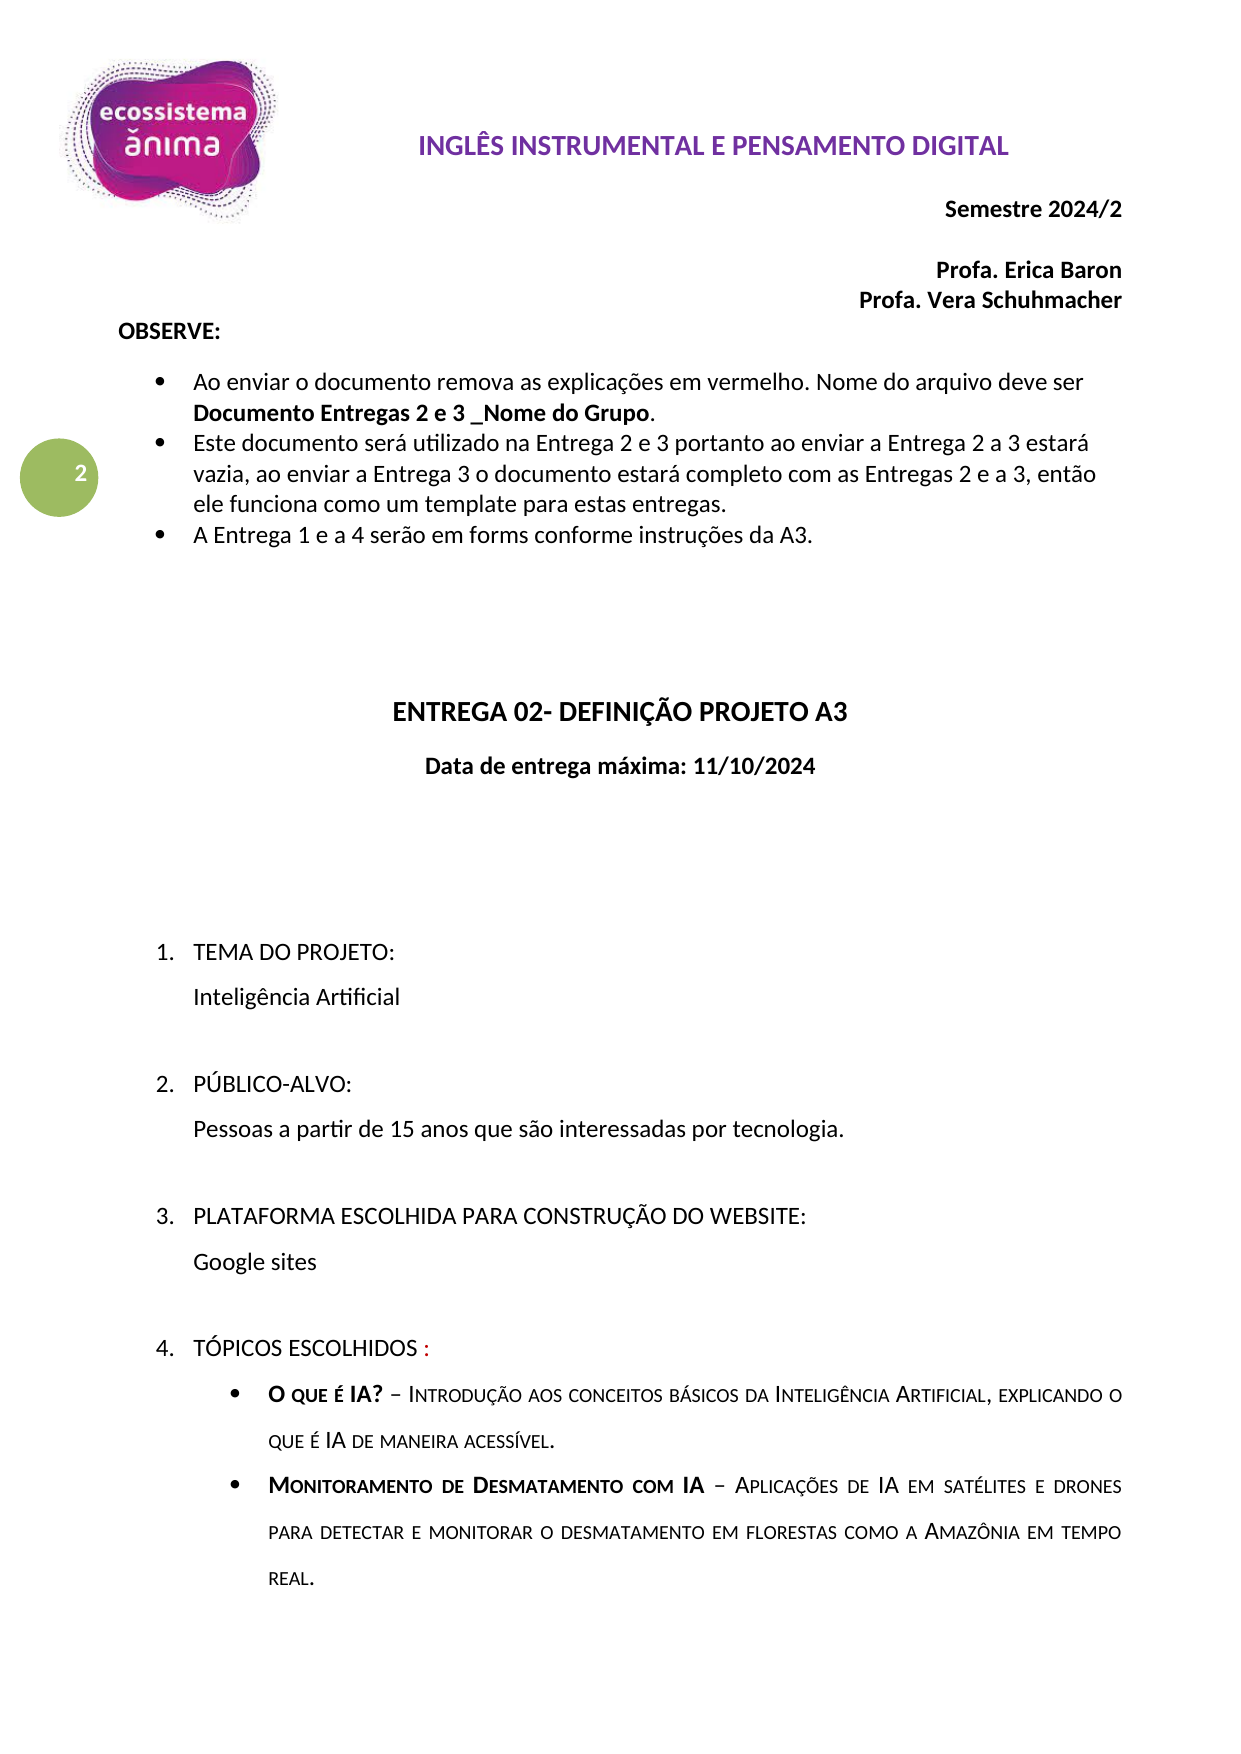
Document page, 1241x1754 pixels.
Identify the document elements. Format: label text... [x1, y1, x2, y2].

list Este documento será utilizado na Entrega 2 e 3 portanto ao enviar a Entrega 2 a 3 estará vazia, ao enviar a Entrega 3 o documento estará completo com as Entregas 2 e a 3, então ele funciona como um template para estas entregas. [156, 427, 1122, 519]
list TEMA DO PROJETO: Inteligência Artificial [156, 936, 1122, 1054]
list Monitoramento de Desmatamento com IA – Aplicações de IA em satélites e drones para detectar e monitorar o desmatamento em florestas como a Amazônia em tempo real. [231, 1469, 1122, 1591]
list TÓPICOS ESCOLHIDOS : [156, 1332, 1122, 1363]
list PÚBLICO-ALVO: Pessoas a partir de 15 anos que são interessadas por tecnologia. [156, 1068, 1122, 1186]
text ENTREGA 02- DEFINIÇÃO PROJETO A3 [118, 693, 1122, 729]
text Data de entrega máxima: 11/10/2024 [118, 750, 1122, 781]
list O que é IA? – Introdução aos conceitos básicos da Inteligência Artificial, explicando o que é IA de maneira acessível. [231, 1378, 1122, 1454]
list PLATAFORMA ESCOLHIDA PARA CONSTRUÇÃO DO WEBSITE: Google sites [156, 1200, 1122, 1318]
list A Entrega 1 e a 4 serão em forms conforme instruções da A3. [156, 519, 1122, 549]
list Ao enviar o documento remova as explicações em vermelho. Nome do arquivo deve ser Documento Entregas 2 e 3 _Nome do Grupo. [156, 366, 1122, 427]
text OBSERVE: [118, 315, 1122, 346]
picture [51, 26, 279, 254]
